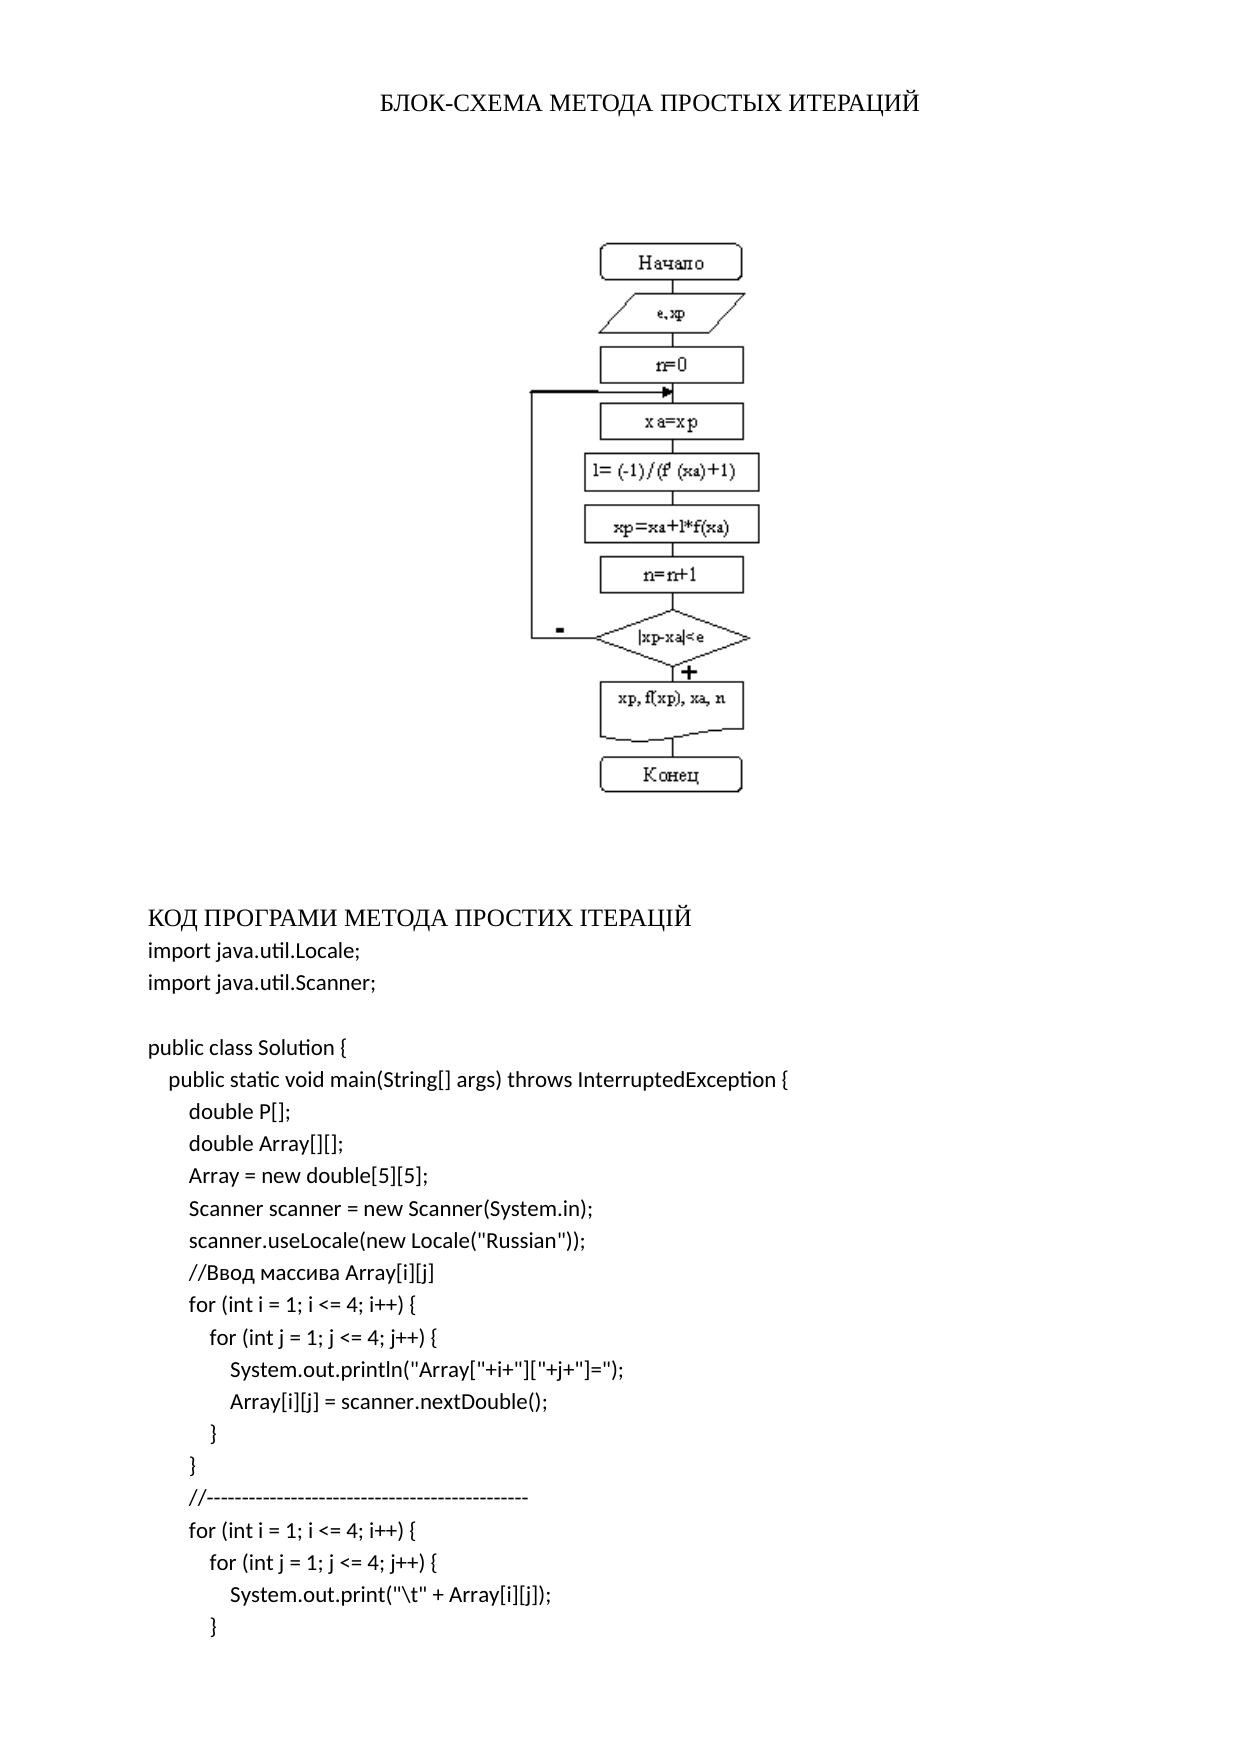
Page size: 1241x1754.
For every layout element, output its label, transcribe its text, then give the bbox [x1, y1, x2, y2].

text БЛОК-СХЕМА МЕТОДА ПРОСТЫХ ИТЕРАЦИЙ [148, 88, 1152, 117]
picture [525, 240, 774, 802]
text КОД ПРОГРАМИ МЕТОДА ПРОСТИХ ІТЕРАЦІЙ [148, 903, 1152, 932]
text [148, 936, 1152, 1640]
